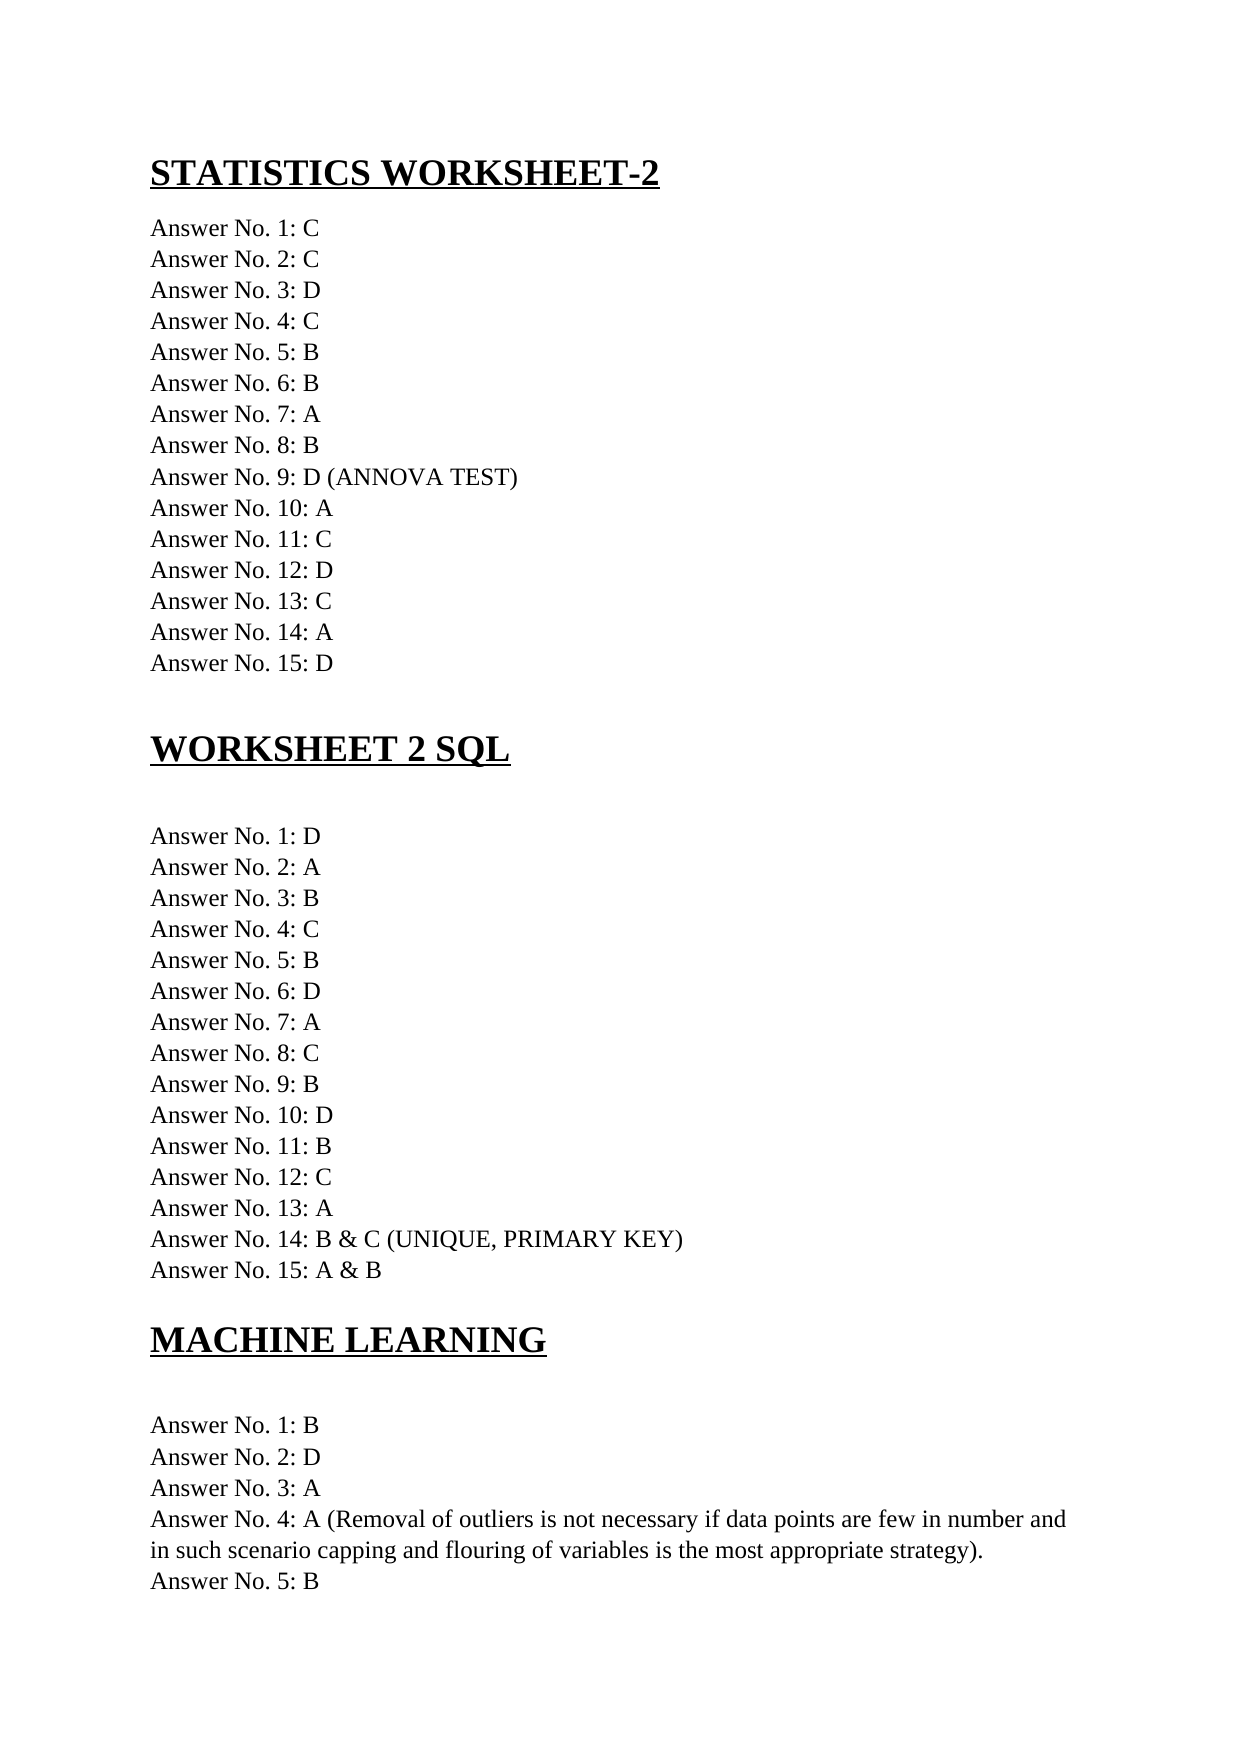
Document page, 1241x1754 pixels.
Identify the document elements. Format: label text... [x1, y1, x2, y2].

text Answer No. 4: C [150, 914, 1090, 943]
text Answer No. 13: C [150, 586, 1090, 614]
text MACHINE LEARNING [150, 1317, 1090, 1361]
text STATISTICS WORKSHEET-2 [150, 150, 1090, 193]
text Answer No. 5: B [150, 1566, 1090, 1594]
text Answer No. 2: A [150, 852, 1090, 881]
text Answer No. 3: A [150, 1473, 1090, 1501]
text Answer No. 14: A [150, 617, 1090, 646]
text WORKSHEET 2 SQL [150, 727, 1090, 770]
text Answer No. 12: D [150, 555, 1090, 583]
text Answer No. 1: D [150, 821, 1090, 849]
text Answer No. 11: B [150, 1131, 1090, 1160]
text Answer No. 4: A (Removal of outliers is not necessary if data points are few in number and in such scenario capping and flouring of variables is the most appropriate strategy). [150, 1504, 1090, 1563]
text Answer No. 5: B [150, 945, 1090, 974]
text Answer No. 5: B [150, 337, 1090, 366]
text Answer No. 4: C [150, 306, 1090, 335]
text Answer No. 11: C [150, 524, 1090, 552]
text Answer No. 2: D [150, 1442, 1090, 1470]
text Answer No. 14: B & C (UNIQUE, PRIMARY KEY) [150, 1224, 1090, 1253]
text Answer No. 6: D [150, 976, 1090, 1005]
text Answer No. 15: D [150, 648, 1090, 677]
text Answer No. 3: D [150, 275, 1090, 304]
text Answer No. 10: A [150, 493, 1090, 521]
text Answer No. 8: B [150, 431, 1090, 459]
text Answer No. 1: B [150, 1411, 1090, 1439]
text Answer No. 9: B [150, 1069, 1090, 1098]
text Answer No. 9: D (ANNOVA TEST) [150, 462, 1090, 490]
text Answer No. 12: C [150, 1162, 1090, 1191]
text Answer No. 2: C [150, 244, 1090, 273]
text Answer No. 15: A & B [150, 1255, 1090, 1284]
text Answer No. 7: A [150, 1007, 1090, 1036]
text Answer No. 10: D [150, 1100, 1090, 1129]
text Answer No. 1: C [150, 213, 1090, 242]
text Answer No. 8: C [150, 1038, 1090, 1067]
text Answer No. 3: B [150, 883, 1090, 912]
text Answer No. 7: A [150, 399, 1090, 428]
text Answer No. 13: A [150, 1193, 1090, 1222]
text Answer No. 6: B [150, 368, 1090, 397]
